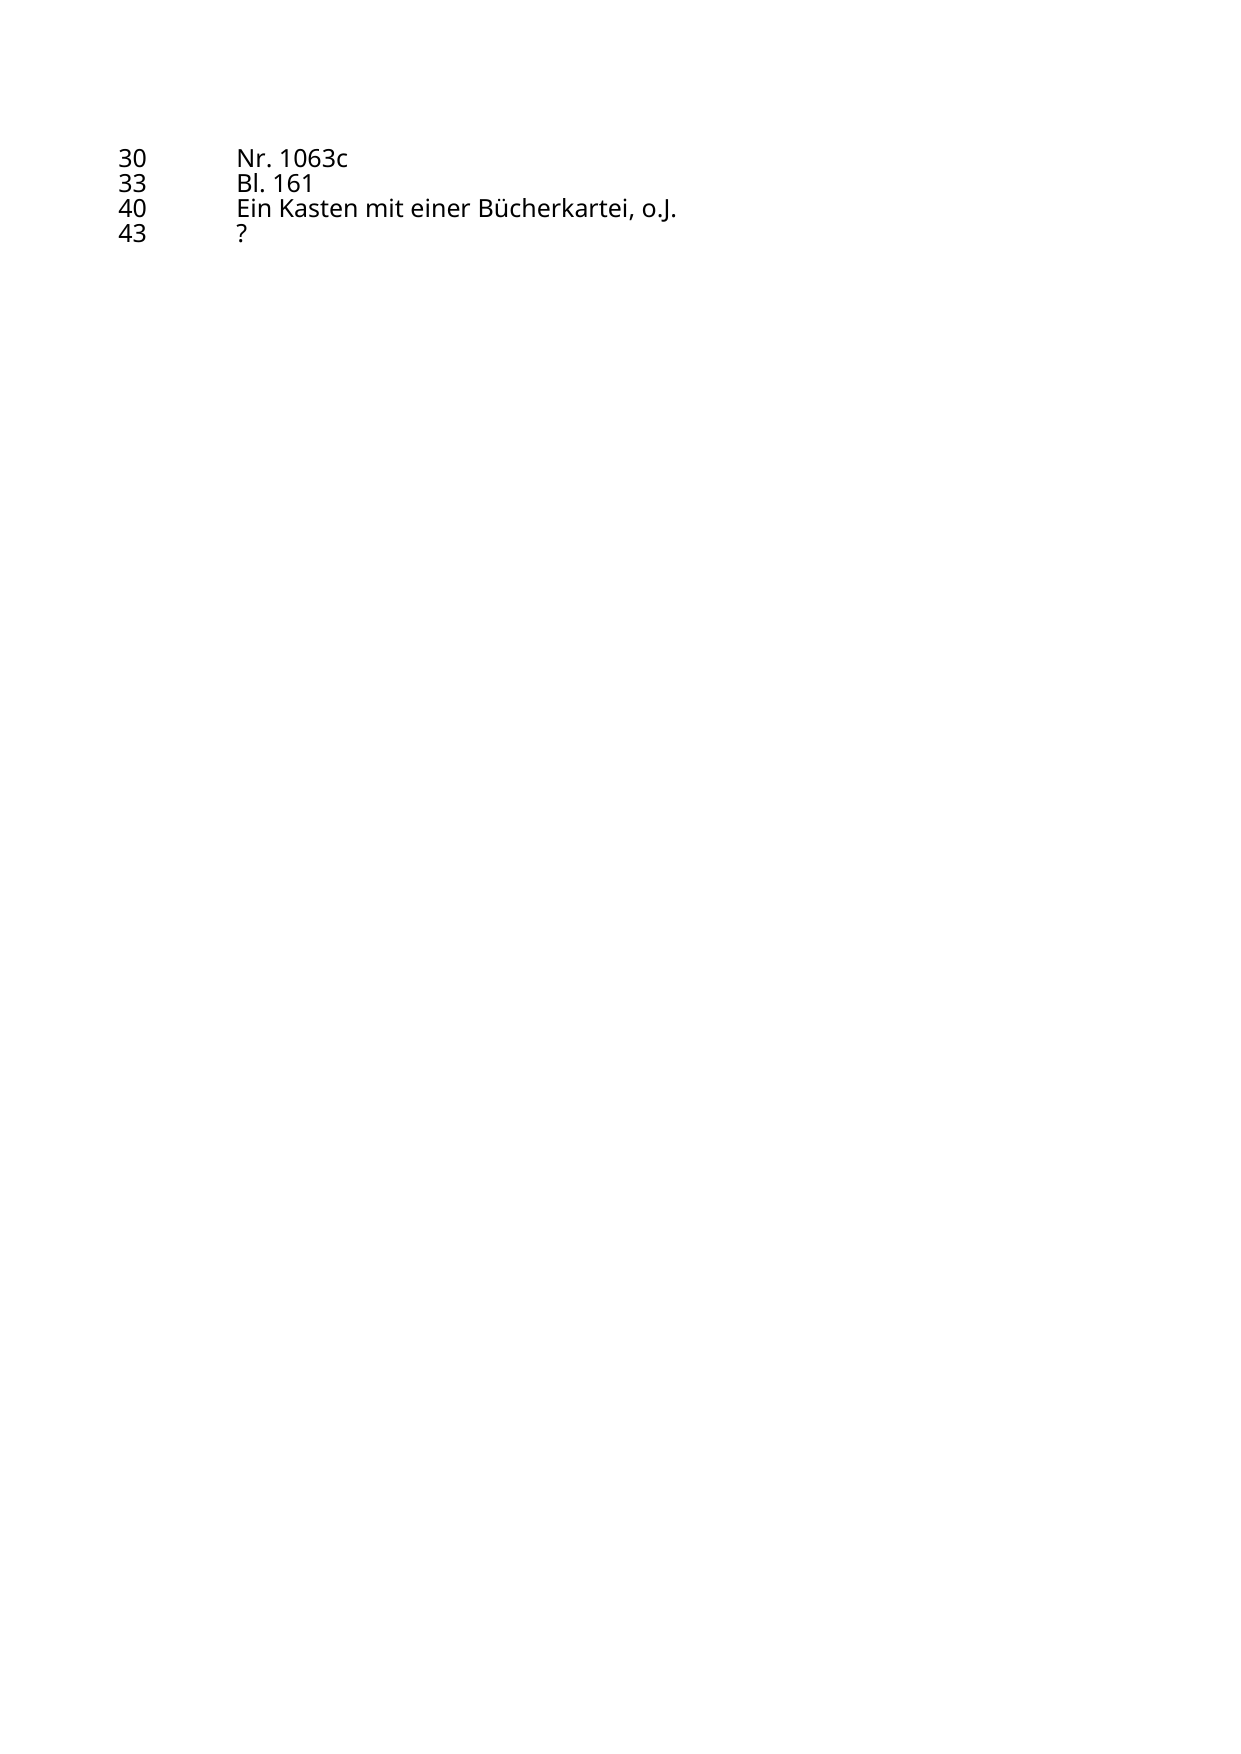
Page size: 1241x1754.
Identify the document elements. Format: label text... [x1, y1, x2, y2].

text 33 Bl. 161 [118, 173, 1122, 198]
text 30 Nr. 1063c [118, 148, 1122, 173]
text 40 Ein Kasten mit einer s[Bücherkartei]s, o.J. [118, 198, 1122, 223]
text 43 ? [118, 223, 1122, 248]
